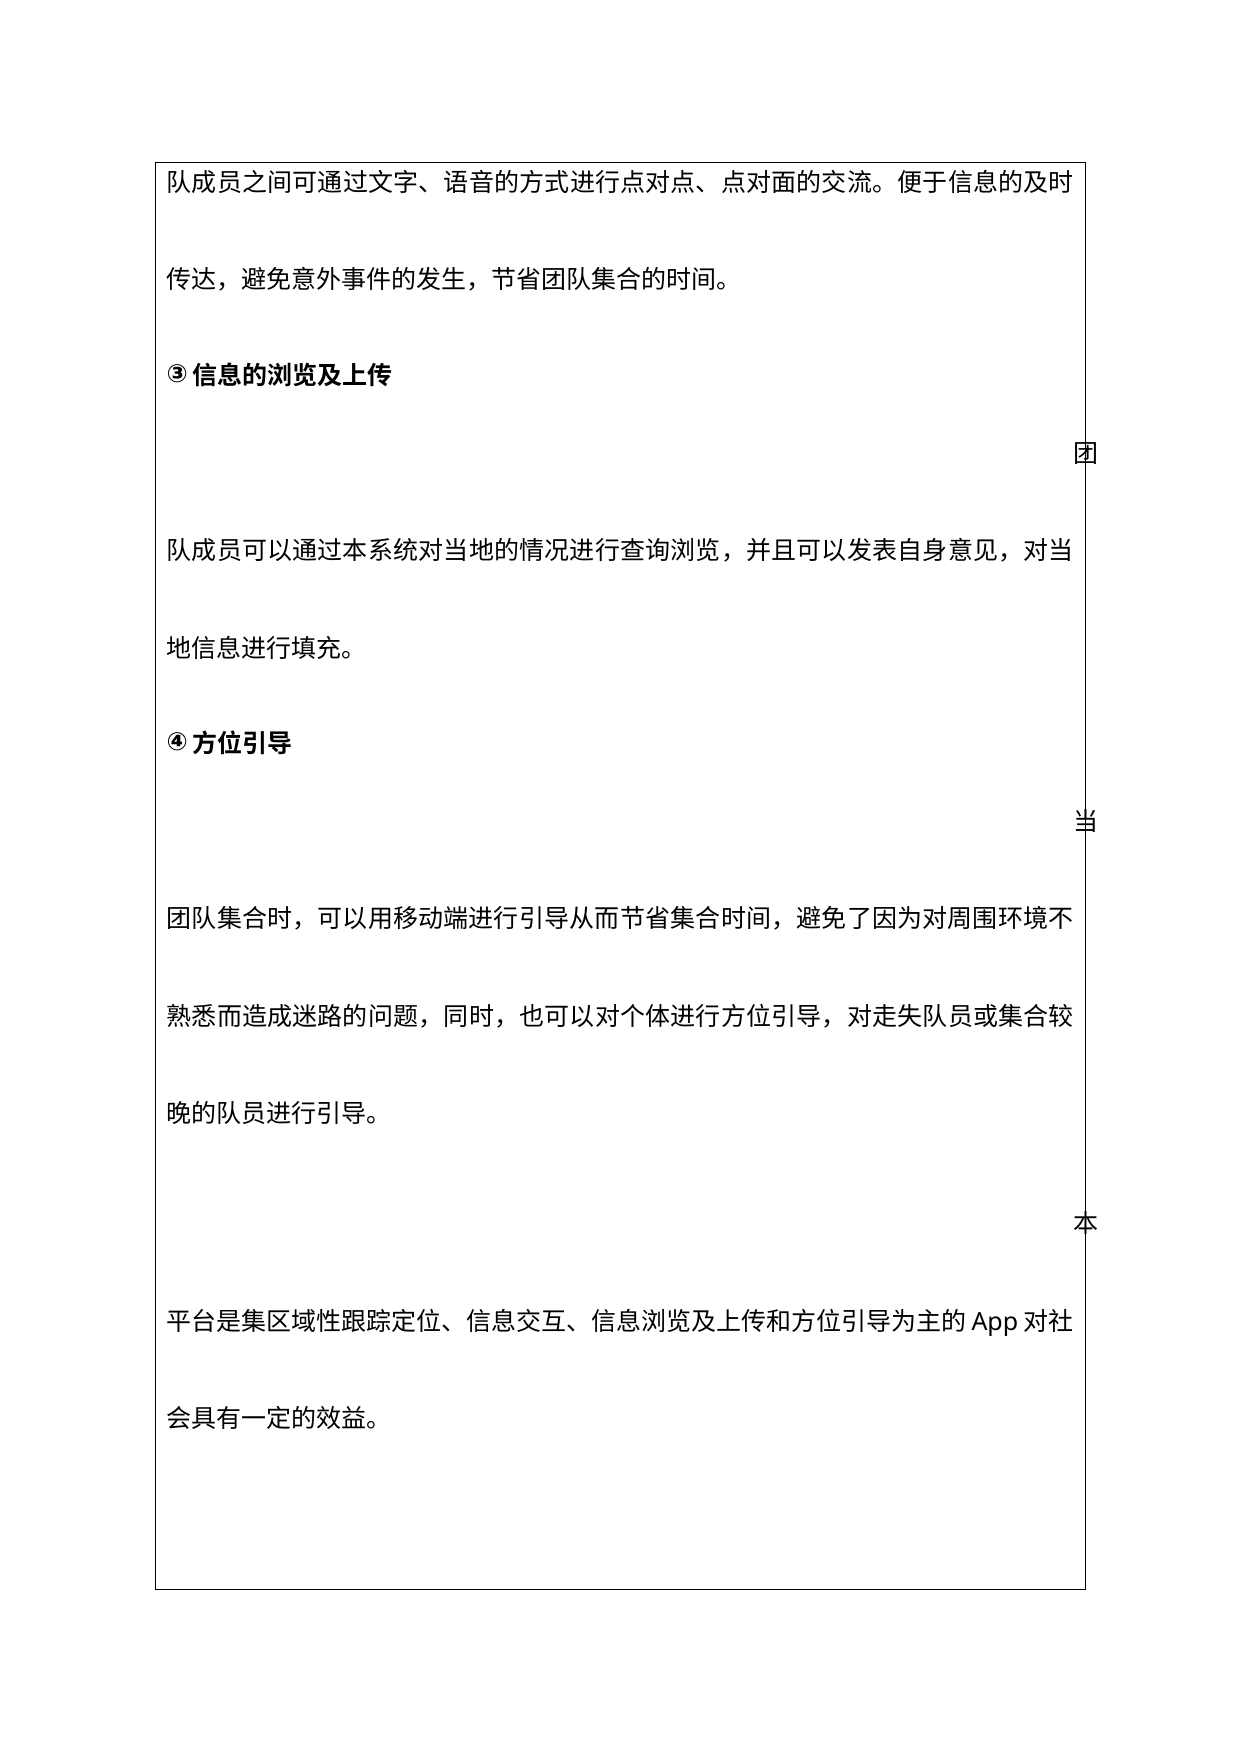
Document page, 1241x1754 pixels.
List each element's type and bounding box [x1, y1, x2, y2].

table_header [156, 163, 1085, 1589]
